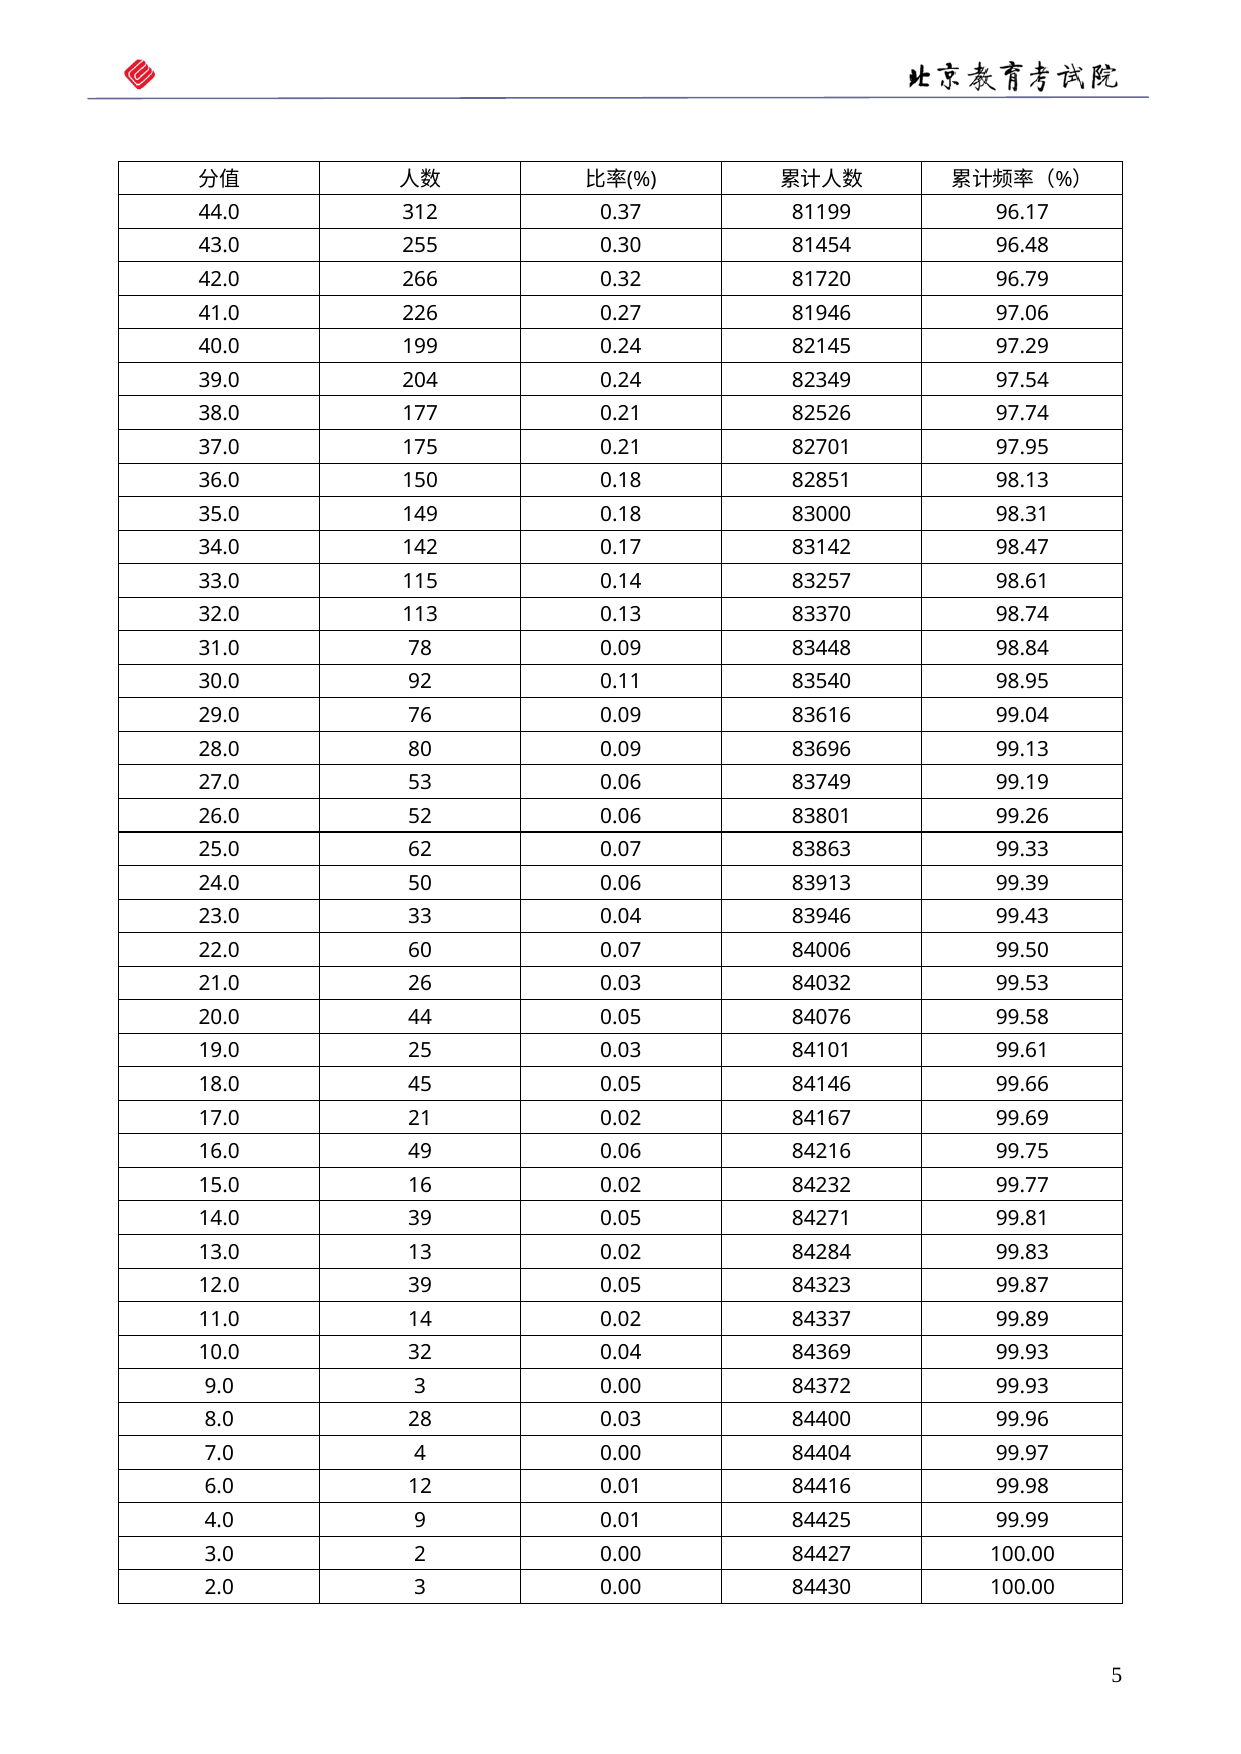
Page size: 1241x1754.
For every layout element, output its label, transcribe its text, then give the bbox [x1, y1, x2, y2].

table_cell 22.0 [119, 933, 319, 966]
table_cell 13.0 [119, 1235, 319, 1267]
table_cell 97.95 [922, 430, 1122, 462]
table_cell 21 [320, 1101, 520, 1133]
table_cell 0.09 [521, 698, 721, 731]
table_cell 0.06 [521, 1134, 721, 1167]
table_cell 84101 [722, 1034, 921, 1066]
table_cell 83749 [722, 765, 921, 798]
table_cell 3 [320, 1369, 520, 1402]
table_cell 28.0 [119, 732, 319, 764]
table_header 累计人数 [722, 162, 921, 194]
table_cell 82701 [722, 430, 921, 462]
table_cell 24.0 [119, 866, 319, 898]
table_header 分值 [119, 162, 319, 194]
table_cell 83946 [722, 900, 921, 932]
table_cell 9.0 [119, 1369, 319, 1402]
table_cell 99.75 [922, 1134, 1122, 1167]
table_cell 25 [320, 1034, 520, 1066]
table_cell 13 [320, 1235, 520, 1267]
table_cell 0.24 [521, 329, 721, 362]
table_cell 115 [320, 564, 520, 597]
table_cell 199 [320, 329, 520, 362]
table_cell 98.95 [922, 665, 1122, 697]
table_cell 83863 [722, 833, 921, 865]
table_cell 82145 [722, 329, 921, 362]
table_cell 204 [320, 363, 520, 395]
table_cell 0.01 [521, 1470, 721, 1502]
table_cell 98.84 [922, 631, 1122, 664]
table_cell 96.79 [922, 262, 1122, 295]
table_cell 99.13 [922, 732, 1122, 764]
table_cell 0.27 [521, 296, 721, 328]
table_cell 84425 [722, 1503, 921, 1536]
table_cell 0.04 [521, 900, 721, 932]
table_cell 0.07 [521, 933, 721, 966]
table_cell 84369 [722, 1336, 921, 1368]
table_header 比率(%) [521, 162, 721, 194]
table_cell 60 [320, 933, 520, 966]
table_cell 99.61 [922, 1034, 1122, 1066]
table_cell 12.0 [119, 1269, 319, 1301]
table_cell 3.0 [119, 1537, 319, 1569]
table_cell 30.0 [119, 665, 319, 697]
table_cell 84400 [722, 1403, 921, 1435]
table_cell 82851 [722, 464, 921, 496]
table_cell 0.11 [521, 665, 721, 697]
table_cell 99.26 [922, 799, 1122, 831]
table_cell 83801 [722, 799, 921, 831]
table_cell 0.03 [521, 1034, 721, 1066]
table_cell 62 [320, 833, 520, 865]
table_cell 0.09 [521, 732, 721, 764]
table_cell 0.05 [521, 1269, 721, 1301]
table_cell 8.0 [119, 1403, 319, 1435]
table_cell 84416 [722, 1470, 921, 1502]
table_cell 34.0 [119, 531, 319, 563]
table_cell 177 [320, 396, 520, 429]
table_cell 81199 [722, 195, 921, 228]
table_cell 26.0 [119, 799, 319, 831]
table_cell 0.06 [521, 799, 721, 831]
table_cell 78 [320, 631, 520, 664]
table_cell 97.74 [922, 396, 1122, 429]
table_cell 52 [320, 799, 520, 831]
table_cell 99.04 [922, 698, 1122, 731]
table_cell 96.48 [922, 229, 1122, 261]
table_cell 0.30 [521, 229, 721, 261]
table_cell 99.93 [922, 1369, 1122, 1402]
table_cell 0.24 [521, 363, 721, 395]
picture [118, 56, 164, 94]
table_cell 81720 [722, 262, 921, 295]
table_cell 84216 [722, 1134, 921, 1167]
table_cell 49 [320, 1134, 520, 1167]
table_cell 39 [320, 1269, 520, 1301]
table_cell 83142 [722, 531, 921, 563]
table_cell 2 [320, 1537, 520, 1569]
table_cell 40.0 [119, 329, 319, 362]
table_cell 97.06 [922, 296, 1122, 328]
table_cell 100.00 [922, 1537, 1122, 1569]
table_cell 29.0 [119, 698, 319, 731]
table_cell 2.0 [119, 1570, 319, 1603]
table_cell 84076 [722, 1000, 921, 1033]
table_cell 98.61 [922, 564, 1122, 597]
table_cell 0.05 [521, 1067, 721, 1100]
table_cell 98.13 [922, 464, 1122, 496]
table_cell 33.0 [119, 564, 319, 597]
table_cell 0.01 [521, 1503, 721, 1536]
table_cell 83448 [722, 631, 921, 664]
table_cell 0.04 [521, 1336, 721, 1368]
table_cell 81946 [722, 296, 921, 328]
picture [909, 56, 1123, 94]
table_cell 0.00 [521, 1570, 721, 1603]
table_cell 0.06 [521, 765, 721, 798]
table_cell 39 [320, 1201, 520, 1234]
table_cell 18.0 [119, 1067, 319, 1100]
table_cell 43.0 [119, 229, 319, 261]
table_cell 23.0 [119, 900, 319, 932]
table_cell 99.69 [922, 1101, 1122, 1133]
table_cell 16 [320, 1168, 520, 1200]
table_cell 7.0 [119, 1436, 319, 1469]
table_cell 20.0 [119, 1000, 319, 1033]
table_cell 14 [320, 1302, 520, 1334]
table_cell 44 [320, 1000, 520, 1033]
table_cell 0.02 [521, 1101, 721, 1133]
table_cell 0.14 [521, 564, 721, 597]
table_cell 26 [320, 967, 520, 999]
table_cell 82349 [722, 363, 921, 395]
table_cell 99.77 [922, 1168, 1122, 1200]
table_cell 19.0 [119, 1034, 319, 1066]
table_cell 50 [320, 866, 520, 898]
table_cell 0.09 [521, 631, 721, 664]
table_cell 21.0 [119, 967, 319, 999]
table_cell 83257 [722, 564, 921, 597]
table_cell 0.37 [521, 195, 721, 228]
table_cell 83540 [722, 665, 921, 697]
table_cell 37.0 [119, 430, 319, 462]
table_cell 53 [320, 765, 520, 798]
table_cell 32.0 [119, 598, 319, 630]
table_cell 83370 [722, 598, 921, 630]
table_cell 81454 [722, 229, 921, 261]
table_cell 36.0 [119, 464, 319, 496]
table_cell 83696 [722, 732, 921, 764]
table_cell 38.0 [119, 396, 319, 429]
table_cell 76 [320, 698, 520, 731]
table_cell 99.97 [922, 1436, 1122, 1469]
table_cell 97.54 [922, 363, 1122, 395]
table_cell 99.96 [922, 1403, 1122, 1435]
table_cell 15.0 [119, 1168, 319, 1200]
table_cell 100.00 [922, 1570, 1122, 1603]
table_cell 99.39 [922, 866, 1122, 898]
table_cell 0.17 [521, 531, 721, 563]
table_cell 142 [320, 531, 520, 563]
table_cell 0.02 [521, 1168, 721, 1200]
table_header 累计频率（%） [922, 162, 1122, 194]
table_cell 99.66 [922, 1067, 1122, 1100]
table_cell 175 [320, 430, 520, 462]
table_cell 84337 [722, 1302, 921, 1334]
table_cell 0.00 [521, 1436, 721, 1469]
table_cell 99.53 [922, 967, 1122, 999]
table_cell 27.0 [119, 765, 319, 798]
table_cell 6.0 [119, 1470, 319, 1502]
table_cell 84271 [722, 1201, 921, 1234]
table_cell 80 [320, 732, 520, 764]
table_cell 149 [320, 497, 520, 529]
table_cell 97.29 [922, 329, 1122, 362]
table_cell 84032 [722, 967, 921, 999]
table_cell 99.93 [922, 1336, 1122, 1368]
table_cell 113 [320, 598, 520, 630]
table_cell 84427 [722, 1537, 921, 1569]
table_cell 96.17 [922, 195, 1122, 228]
table_cell 99.81 [922, 1201, 1122, 1234]
table_cell 99.58 [922, 1000, 1122, 1033]
table_cell 41.0 [119, 296, 319, 328]
table_cell 0.05 [521, 1201, 721, 1234]
table_cell 150 [320, 464, 520, 496]
table_cell 28 [320, 1403, 520, 1435]
table_cell 84404 [722, 1436, 921, 1469]
table_cell 99.89 [922, 1302, 1122, 1334]
table_cell 16.0 [119, 1134, 319, 1167]
table_cell 0.07 [521, 833, 721, 865]
table_cell 99.43 [922, 900, 1122, 932]
table_cell 255 [320, 229, 520, 261]
table_cell 0.05 [521, 1000, 721, 1033]
table_cell 0.03 [521, 1403, 721, 1435]
table_cell 99.50 [922, 933, 1122, 966]
table_cell 17.0 [119, 1101, 319, 1133]
table_cell 82526 [722, 396, 921, 429]
table_cell 99.19 [922, 765, 1122, 798]
table_cell 45 [320, 1067, 520, 1100]
table_cell 4 [320, 1436, 520, 1469]
table_cell 98.47 [922, 531, 1122, 563]
table_cell 0.32 [521, 262, 721, 295]
table_cell 4.0 [119, 1503, 319, 1536]
table_cell 226 [320, 296, 520, 328]
table_cell 312 [320, 195, 520, 228]
table_cell 266 [320, 262, 520, 295]
table_cell 83913 [722, 866, 921, 898]
table_cell 3 [320, 1570, 520, 1603]
table_cell 14.0 [119, 1201, 319, 1234]
table_cell 84372 [722, 1369, 921, 1402]
table_cell 84232 [722, 1168, 921, 1200]
table_cell 0.03 [521, 967, 721, 999]
table_cell 99.99 [922, 1503, 1122, 1536]
table_cell 0.18 [521, 464, 721, 496]
table_cell 0.02 [521, 1235, 721, 1267]
table_cell 84284 [722, 1235, 921, 1267]
table_cell 0.00 [521, 1369, 721, 1402]
table_cell 98.31 [922, 497, 1122, 529]
table_cell 44.0 [119, 195, 319, 228]
table_cell 0.02 [521, 1302, 721, 1334]
table_cell 92 [320, 665, 520, 697]
table_cell 33 [320, 900, 520, 932]
table_cell 84167 [722, 1101, 921, 1133]
table_cell 84430 [722, 1570, 921, 1603]
table_cell 10.0 [119, 1336, 319, 1368]
table_cell 0.18 [521, 497, 721, 529]
table_cell 83000 [722, 497, 921, 529]
table_cell 25.0 [119, 833, 319, 865]
table_cell 99.83 [922, 1235, 1122, 1267]
table_cell 84323 [722, 1269, 921, 1301]
table_cell 42.0 [119, 262, 319, 295]
table_cell 98.74 [922, 598, 1122, 630]
table_cell 99.98 [922, 1470, 1122, 1502]
table_cell 0.06 [521, 866, 721, 898]
table_cell 0.21 [521, 430, 721, 462]
table_cell 12 [320, 1470, 520, 1502]
table_cell 99.87 [922, 1269, 1122, 1301]
table_cell 84006 [722, 933, 921, 966]
table_cell 0.21 [521, 396, 721, 429]
table_cell 31.0 [119, 631, 319, 664]
table_header 人数 [320, 162, 520, 194]
table_cell 39.0 [119, 363, 319, 395]
table_cell 0.13 [521, 598, 721, 630]
table_cell 9 [320, 1503, 520, 1536]
table_cell 83616 [722, 698, 921, 731]
table_cell 99.33 [922, 833, 1122, 865]
table_cell 84146 [722, 1067, 921, 1100]
table_cell 32 [320, 1336, 520, 1368]
table_cell 11.0 [119, 1302, 319, 1334]
table_cell 35.0 [119, 497, 319, 529]
table_cell 0.00 [521, 1537, 721, 1569]
